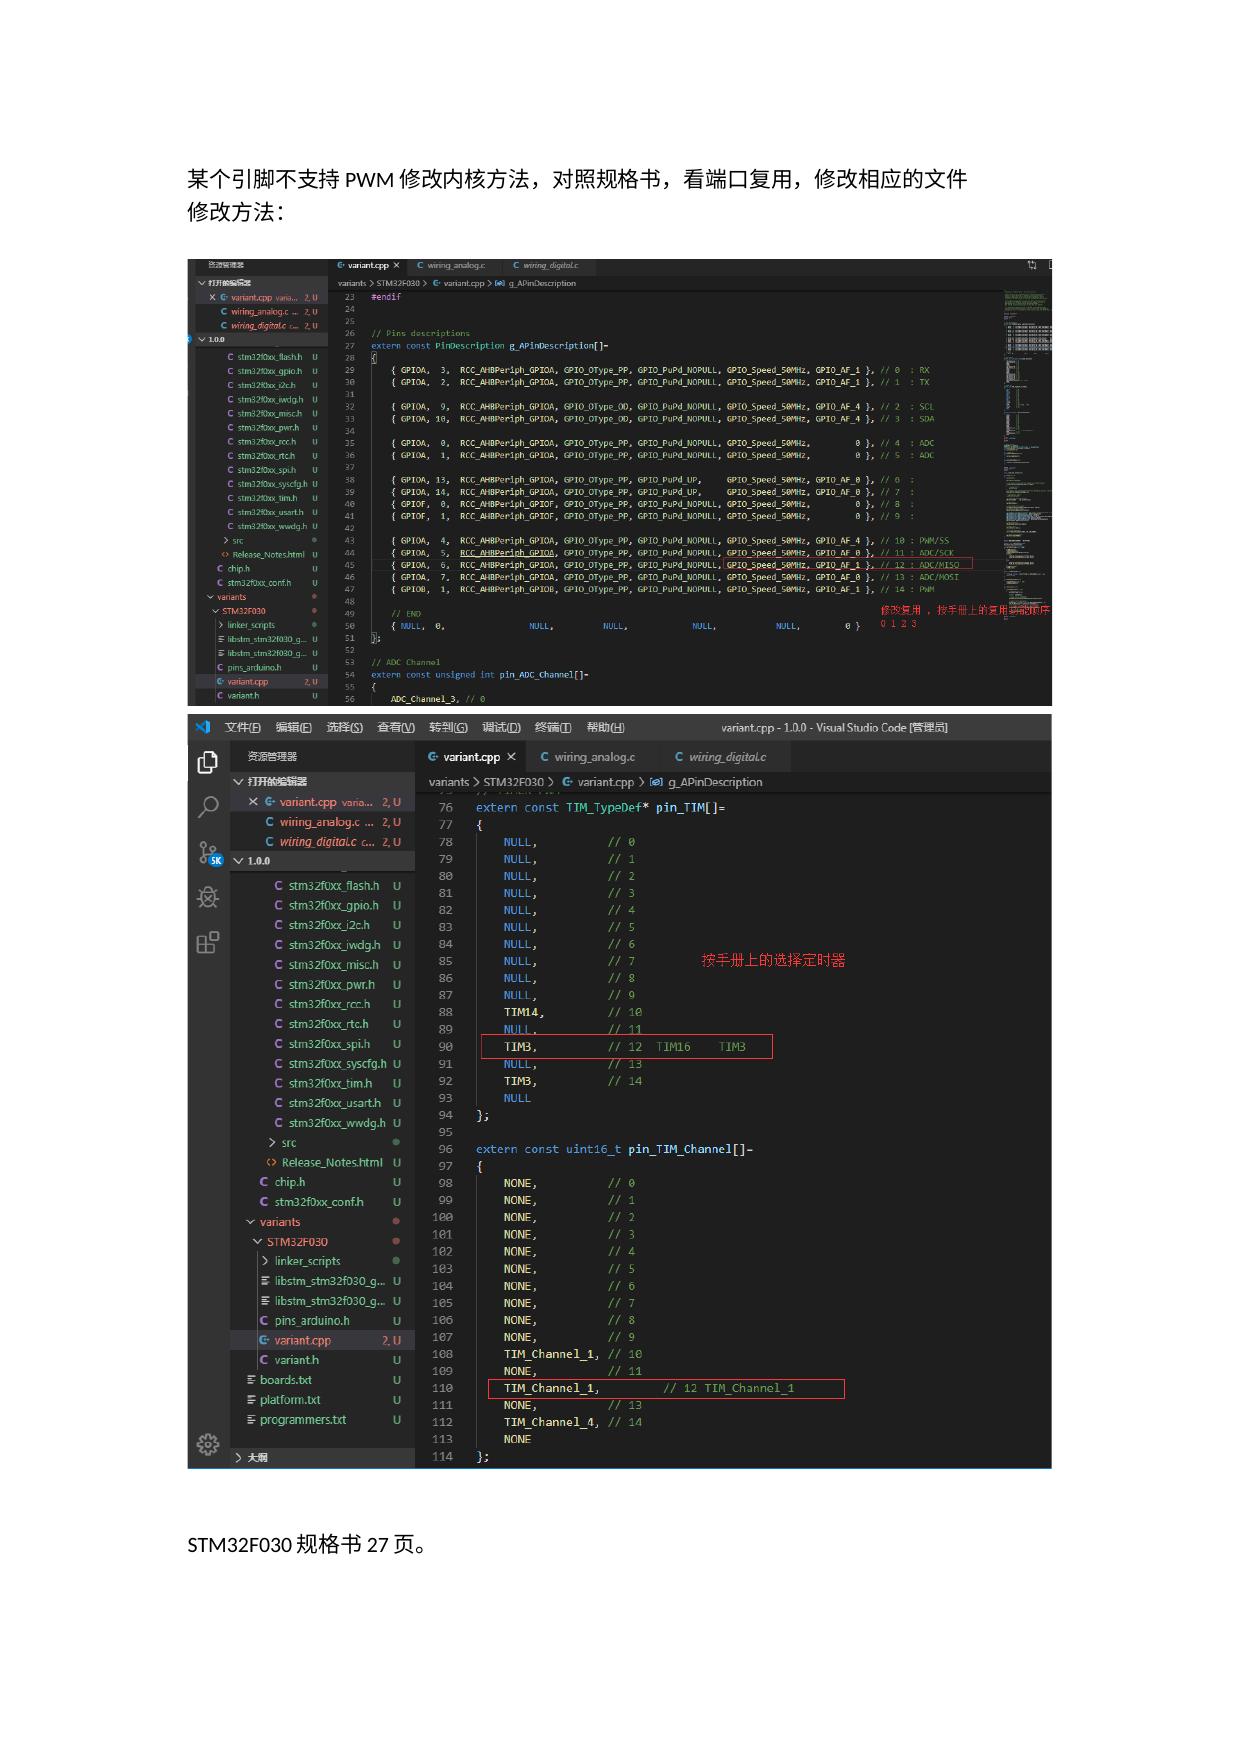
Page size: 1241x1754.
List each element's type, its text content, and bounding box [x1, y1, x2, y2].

text 某个引脚不支持PWM修改内核方法，对照规格书，看端口复用，修改相应的文件 [187, 162, 1053, 194]
text 修改方法： [187, 194, 1053, 227]
picture [187, 714, 1052, 1469]
text STM32F030规格书27页。 [187, 1527, 1053, 1559]
picture [187, 259, 1053, 706]
